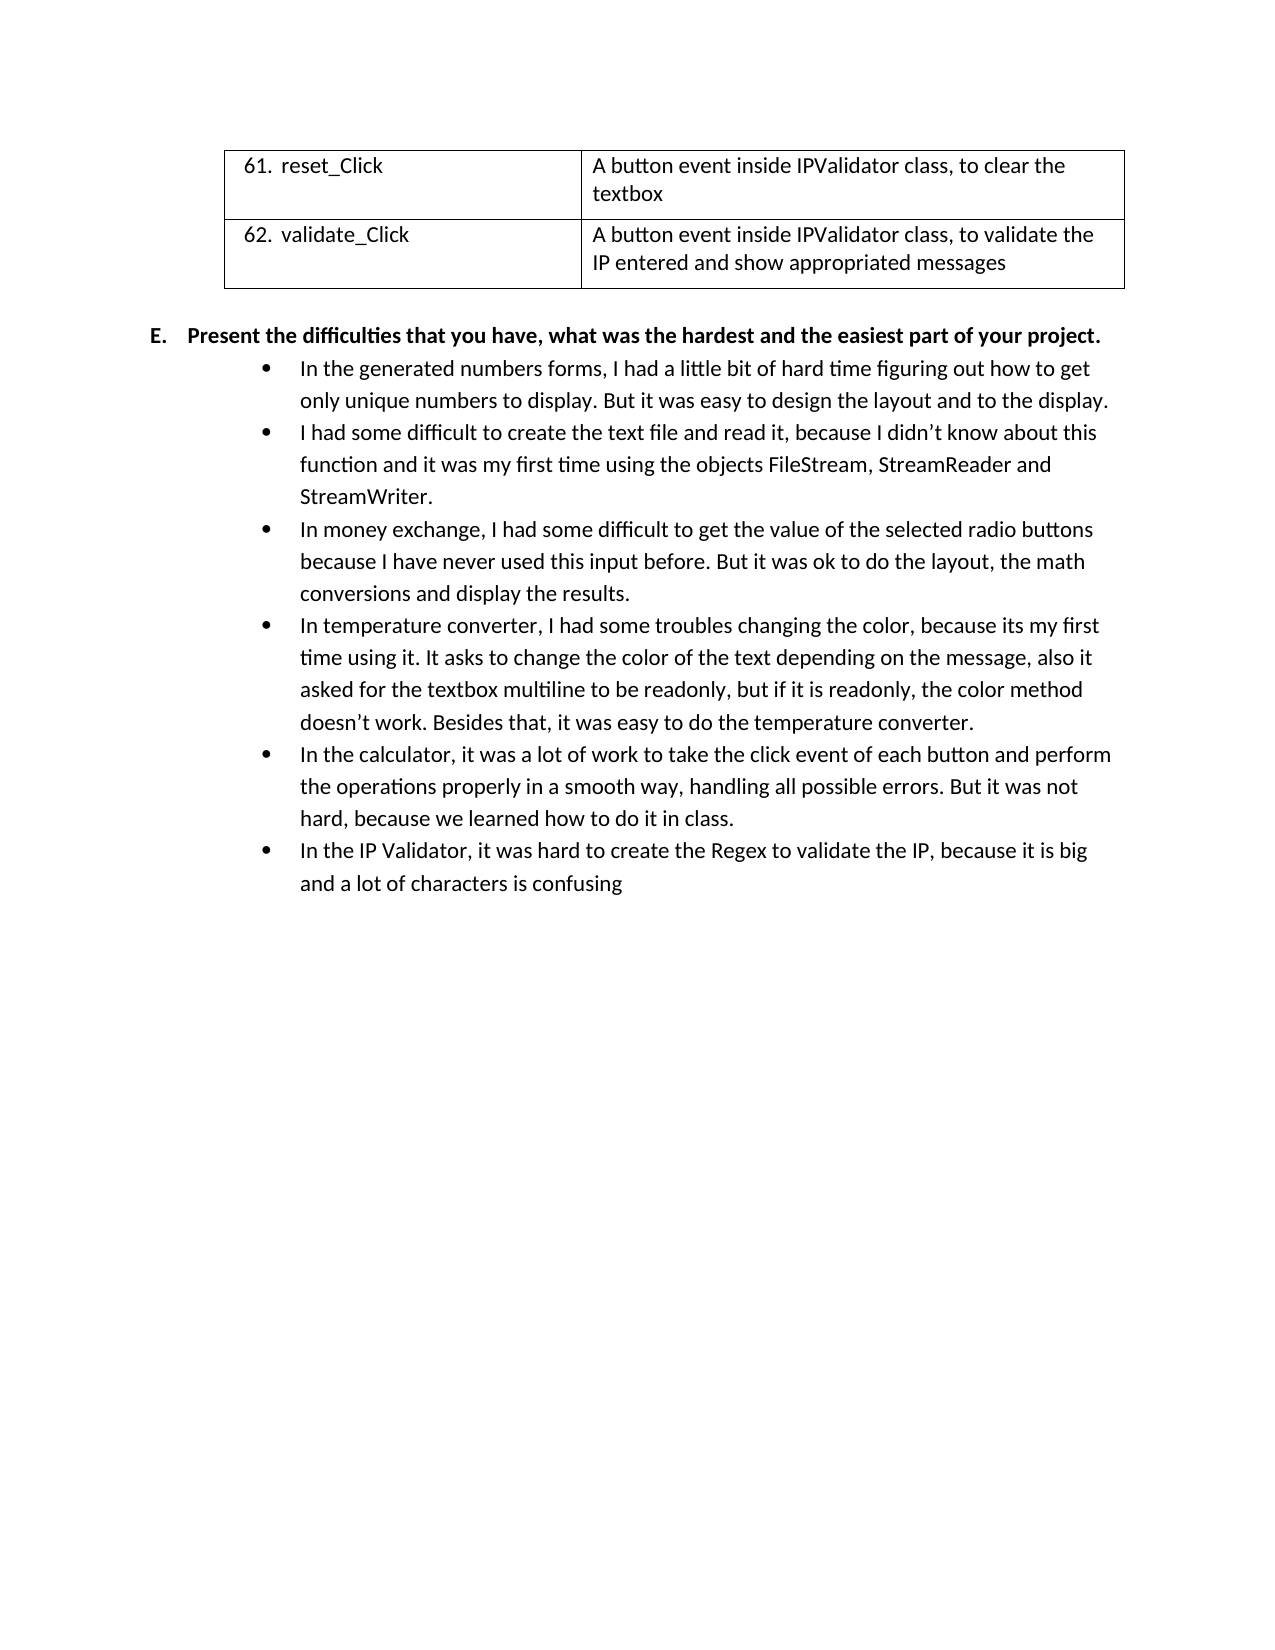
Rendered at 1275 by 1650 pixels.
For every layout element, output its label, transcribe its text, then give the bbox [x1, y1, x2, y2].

list I had some difficult to create the text file and read it, because I didn’t know about this function and it was my first time using the objects FileStream, StreamReader and StreamWriter. [262, 418, 1125, 511]
table_cell A button event inside IPValidator class, to validate the IP entered and show appropriated messages [582, 220, 1124, 288]
list In money exchange, I had some difficult to get the value of the selected radio buttons because I have never used this input before. But it was ok to do the layout, the math conversions and display the results. [262, 515, 1125, 607]
list Present the difficulties that you have, what was the hardest and the easiest part of your project. [150, 322, 1125, 349]
table_cell reset_Click [225, 151, 581, 219]
table_cell A button event inside IPValidator class, to clear the textbox [582, 151, 1124, 219]
list In the calculator, it was a lot of work to take the click event of each button and perform the operations properly in a smooth way, handling all possible errors. But it was not hard, because we learned how to do it in class. [262, 740, 1125, 832]
list In temperature converter, I had some troubles changing the color, because its my first time using it. It asks to change the color of the text depending on the message, also it asked for the textbox multiline to be readonly, but if it is readonly, the color method doesn’t work. Besides that, it was easy to do the temperature converter. [262, 611, 1125, 736]
list In the IP Validator, it was hard to create the Regex to validate the IP, because it is big and a lot of characters is confusing [262, 837, 1125, 897]
table_cell validate_Click [225, 220, 581, 288]
list In the generated numbers forms, I had a little bit of hard time figuring out how to get only unique numbers to display. But it was easy to design the layout and to the display. [262, 354, 1125, 414]
